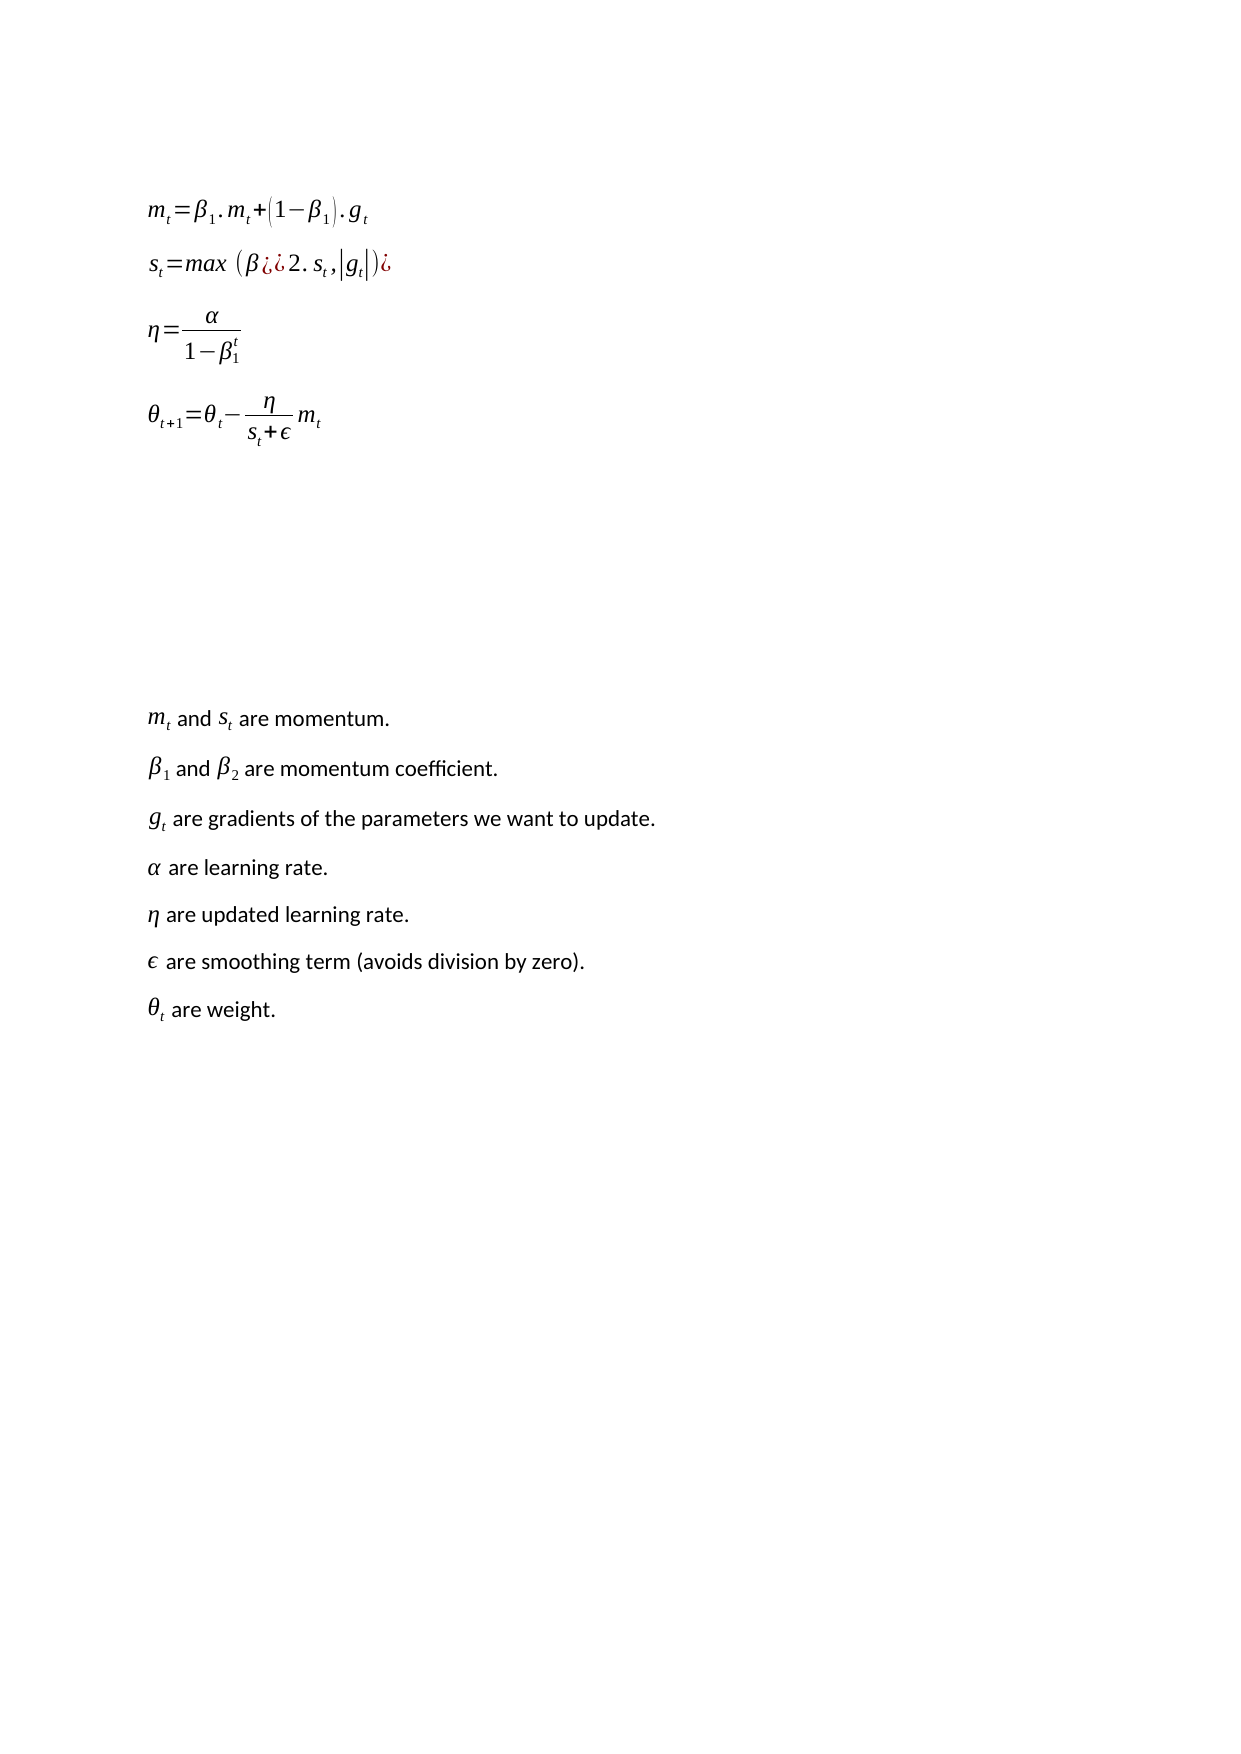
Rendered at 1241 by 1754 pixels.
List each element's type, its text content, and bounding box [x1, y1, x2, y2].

text and are momentum. [148, 702, 1093, 734]
text are smoothing term (avoids division by zero). [148, 947, 1093, 975]
text are learning rate. [148, 853, 1093, 881]
text are weight. [148, 994, 1093, 1025]
text and are momentum coefficient. [148, 753, 1093, 784]
text are gradients of the parameters we want to update. [148, 803, 1093, 834]
text are updated learning rate. [148, 900, 1093, 928]
